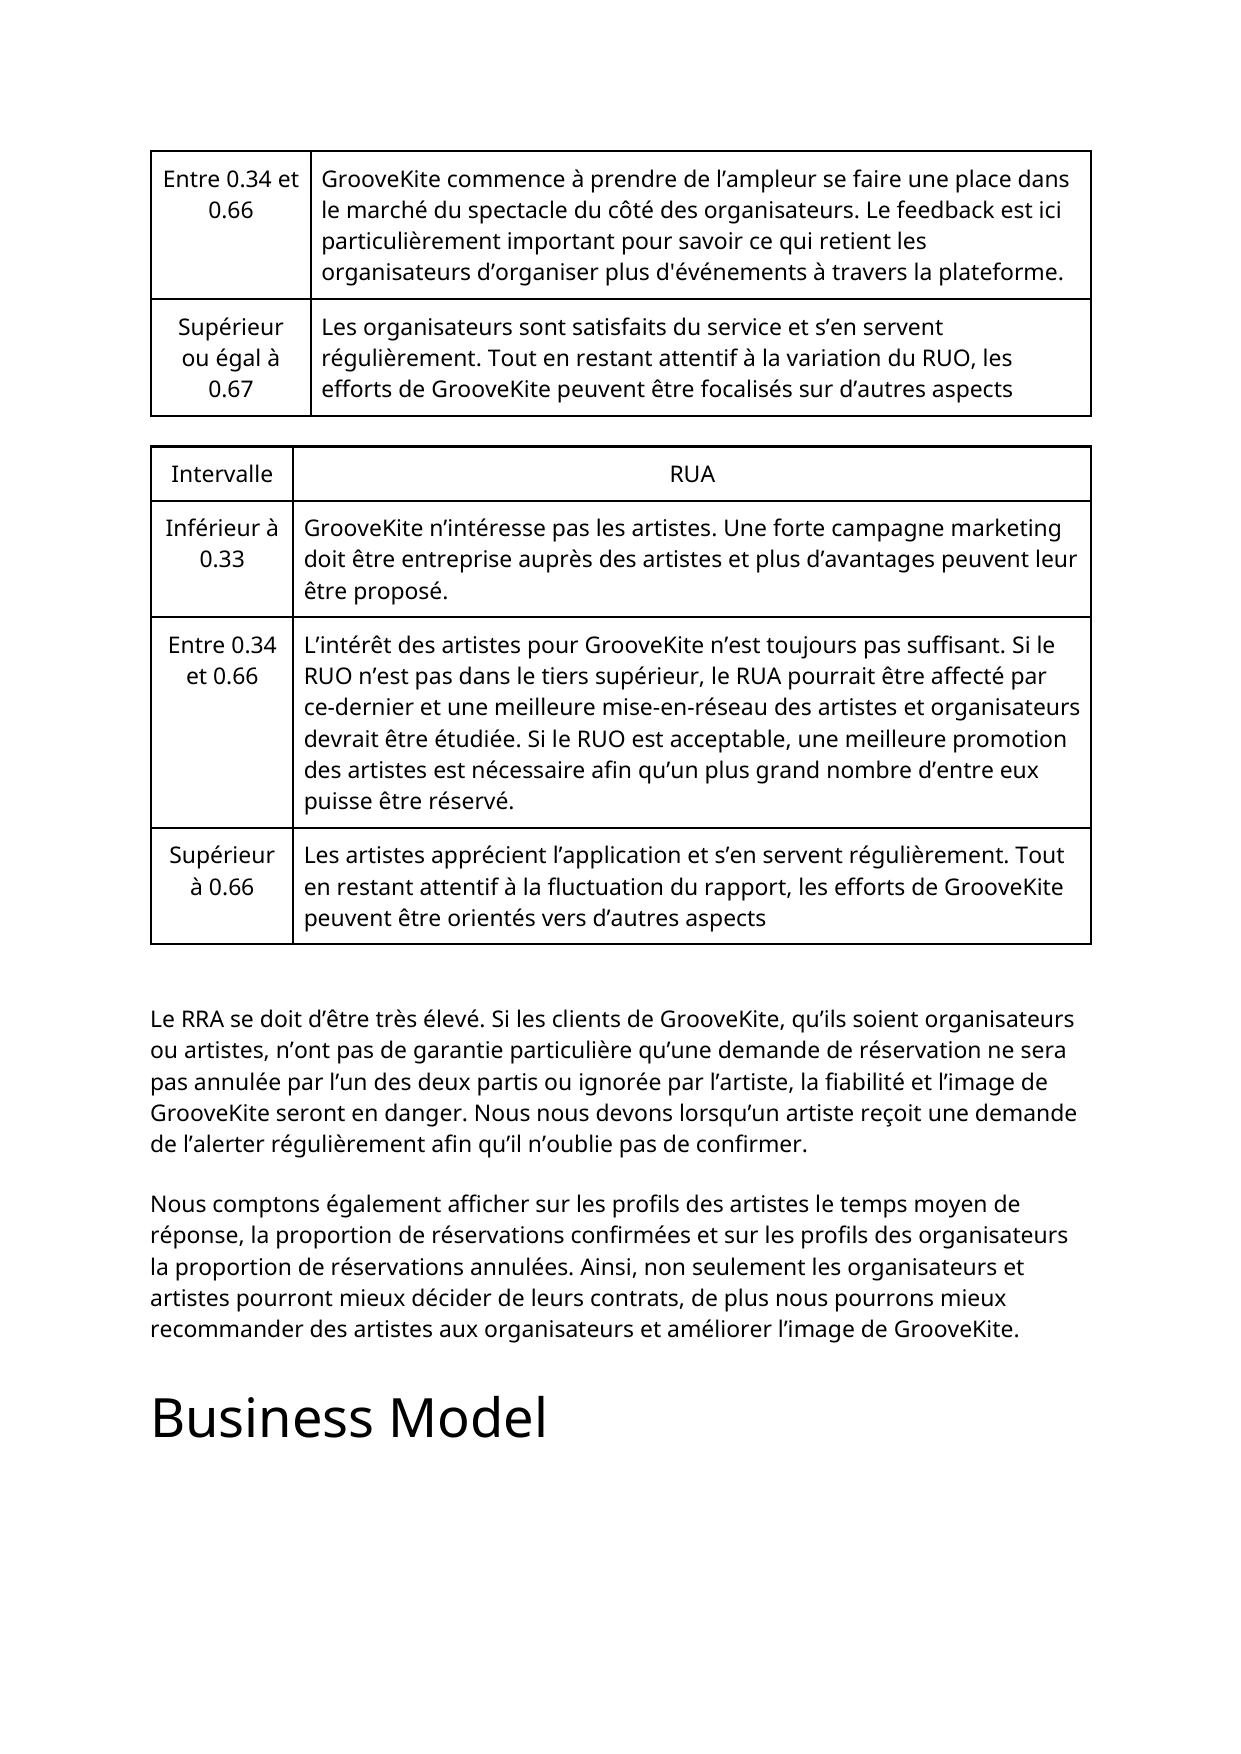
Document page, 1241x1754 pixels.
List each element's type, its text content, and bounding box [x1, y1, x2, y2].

table_cell Supérieur ou égal à 0.67 [152, 300, 310, 414]
table_cell Les organisateurs sont satisfaits du service et s’en servent régulièrement. Tout en restant attentif à la variation du RUO, les efforts de GrooveKite peuvent être focalisés sur d’autres aspects [312, 300, 1090, 414]
table_cell Entre 0.34 et 0.66 [152, 618, 292, 827]
table_header RUA [294, 448, 1090, 499]
table_cell GrooveKite n’intéresse pas les artistes. Une forte campagne marketing doit être entreprise auprès des artistes et plus d’avantages peuvent leur être proposé. [294, 502, 1090, 616]
text Business Model [150, 1379, 1090, 1453]
text Le RRA se doit d’être très élevé. Si les clients de GrooveKite, qu’ils soient organisateurs ou artistes, n’ont pas de garantie particulière qu’une demande de réservation ne sera pas annulée par l’un des deux partis ou ignorée par l’artiste, la fiabilité et l’image de GrooveKite seront en danger. Nous nous devons lorsqu’un artiste reçoit une demande de l’alerter régulièrement afin qu’il n’oublie pas de confirmer. [150, 1003, 1090, 1159]
table_cell GrooveKite commence à prendre de l’ampleur se faire une place dans le marché du spectacle du côté des organisateurs. Le feedback est ici particulièrement important pour savoir ce qui retient les organisateurs d’organiser plus d'événements à travers la plateforme. [312, 152, 1090, 298]
table_cell Supérieur à 0.66 [152, 829, 292, 943]
table_cell Inférieur à 0.33 [152, 502, 292, 616]
table_cell L’intérêt des artistes pour GrooveKite n’est toujours pas suffisant. Si le RUO n’est pas dans le tiers supérieur, le RUA pourrait être affecté par ce-dernier et une meilleure mise-en-réseau des artistes et organisateurs devrait être étudiée. Si le RUO est acceptable, une meilleure promotion des artistes est nécessaire afin qu’un plus grand nombre d’entre eux puisse être réservé. [294, 618, 1090, 827]
text Nous comptons également afficher sur les profils des artistes le temps moyen de réponse, la proportion de réservations confirmées et sur les profils des organisateurs la proportion de réservations annulées. Ainsi, non seulement les organisateurs et artistes pourront mieux décider de leurs contrats, de plus nous pourrons mieux recommander des artistes aux organisateurs et améliorer l’image de GrooveKite. [150, 1188, 1090, 1344]
table_header Intervalle [152, 448, 292, 499]
table_cell Entre 0.34 et 0.66 [152, 152, 310, 298]
table_cell Les artistes apprécient l’application et s’en servent régulièrement. Tout en restant attentif à la fluctuation du rapport, les efforts de GrooveKite peuvent être orientés vers d’autres aspects [294, 829, 1090, 943]
